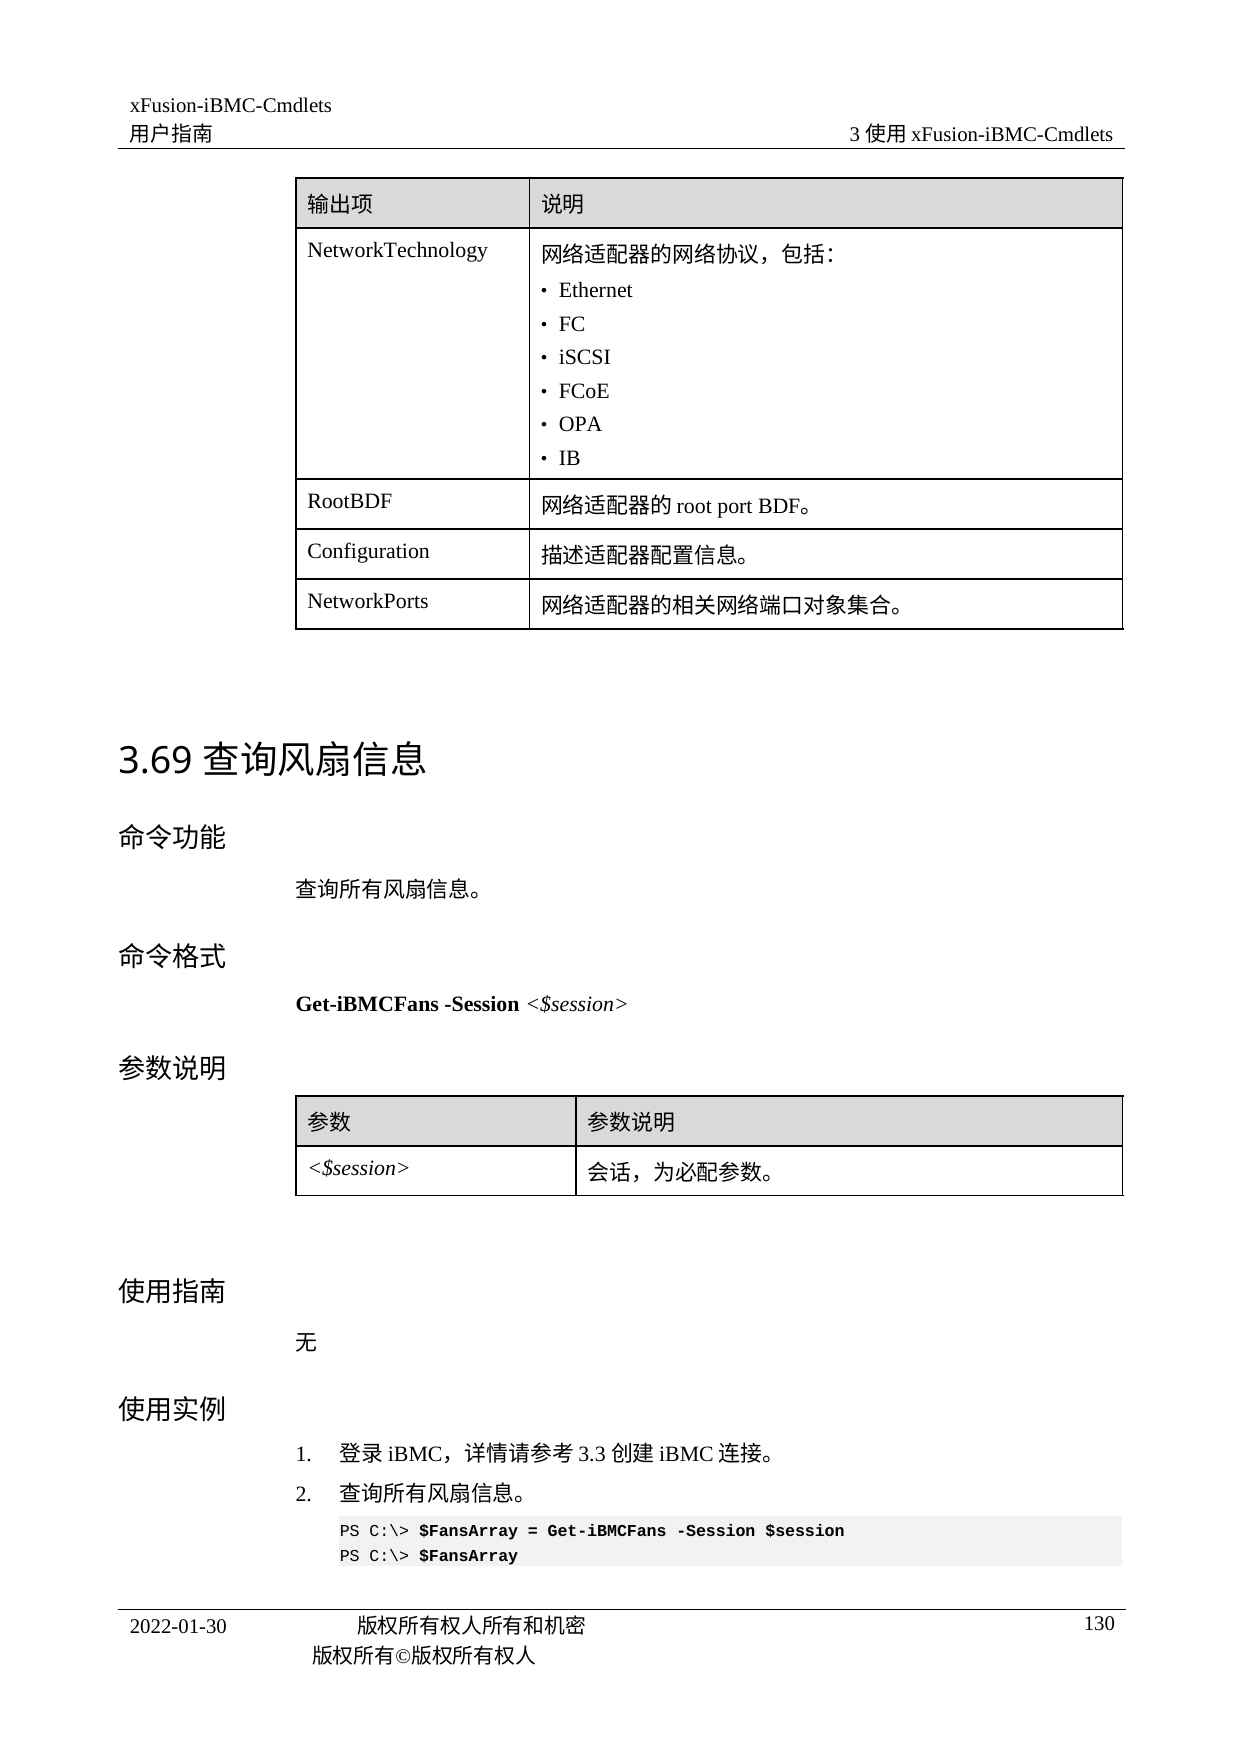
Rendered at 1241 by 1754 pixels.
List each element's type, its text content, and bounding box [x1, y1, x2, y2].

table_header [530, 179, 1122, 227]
text 无 [295, 1325, 1122, 1357]
text 查询所有风扇信息。 [295, 872, 1122, 904]
text Get-iBMCFans -Session <$session> [295, 991, 1122, 1016]
list 登录iBMC，详情请参考3.3 创建iBMC连接。 [295, 1436, 1122, 1468]
text 参数说明 [118, 1047, 1122, 1087]
text 使用实例 [118, 1388, 1122, 1428]
text 命令格式 [118, 935, 1122, 974]
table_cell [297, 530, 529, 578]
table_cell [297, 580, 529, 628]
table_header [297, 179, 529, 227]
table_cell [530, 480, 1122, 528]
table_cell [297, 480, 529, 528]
text 使用指南 [118, 1269, 1122, 1309]
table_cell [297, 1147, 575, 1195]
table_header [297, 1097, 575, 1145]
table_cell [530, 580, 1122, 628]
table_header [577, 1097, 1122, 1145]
list 查询所有风扇信息。 [295, 1476, 1122, 1508]
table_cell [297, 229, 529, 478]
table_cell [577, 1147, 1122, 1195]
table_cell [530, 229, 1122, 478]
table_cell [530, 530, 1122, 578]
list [339, 1516, 1122, 1566]
text 命令功能 [118, 816, 1122, 855]
subtitle 查询风扇信息 [118, 734, 1122, 785]
